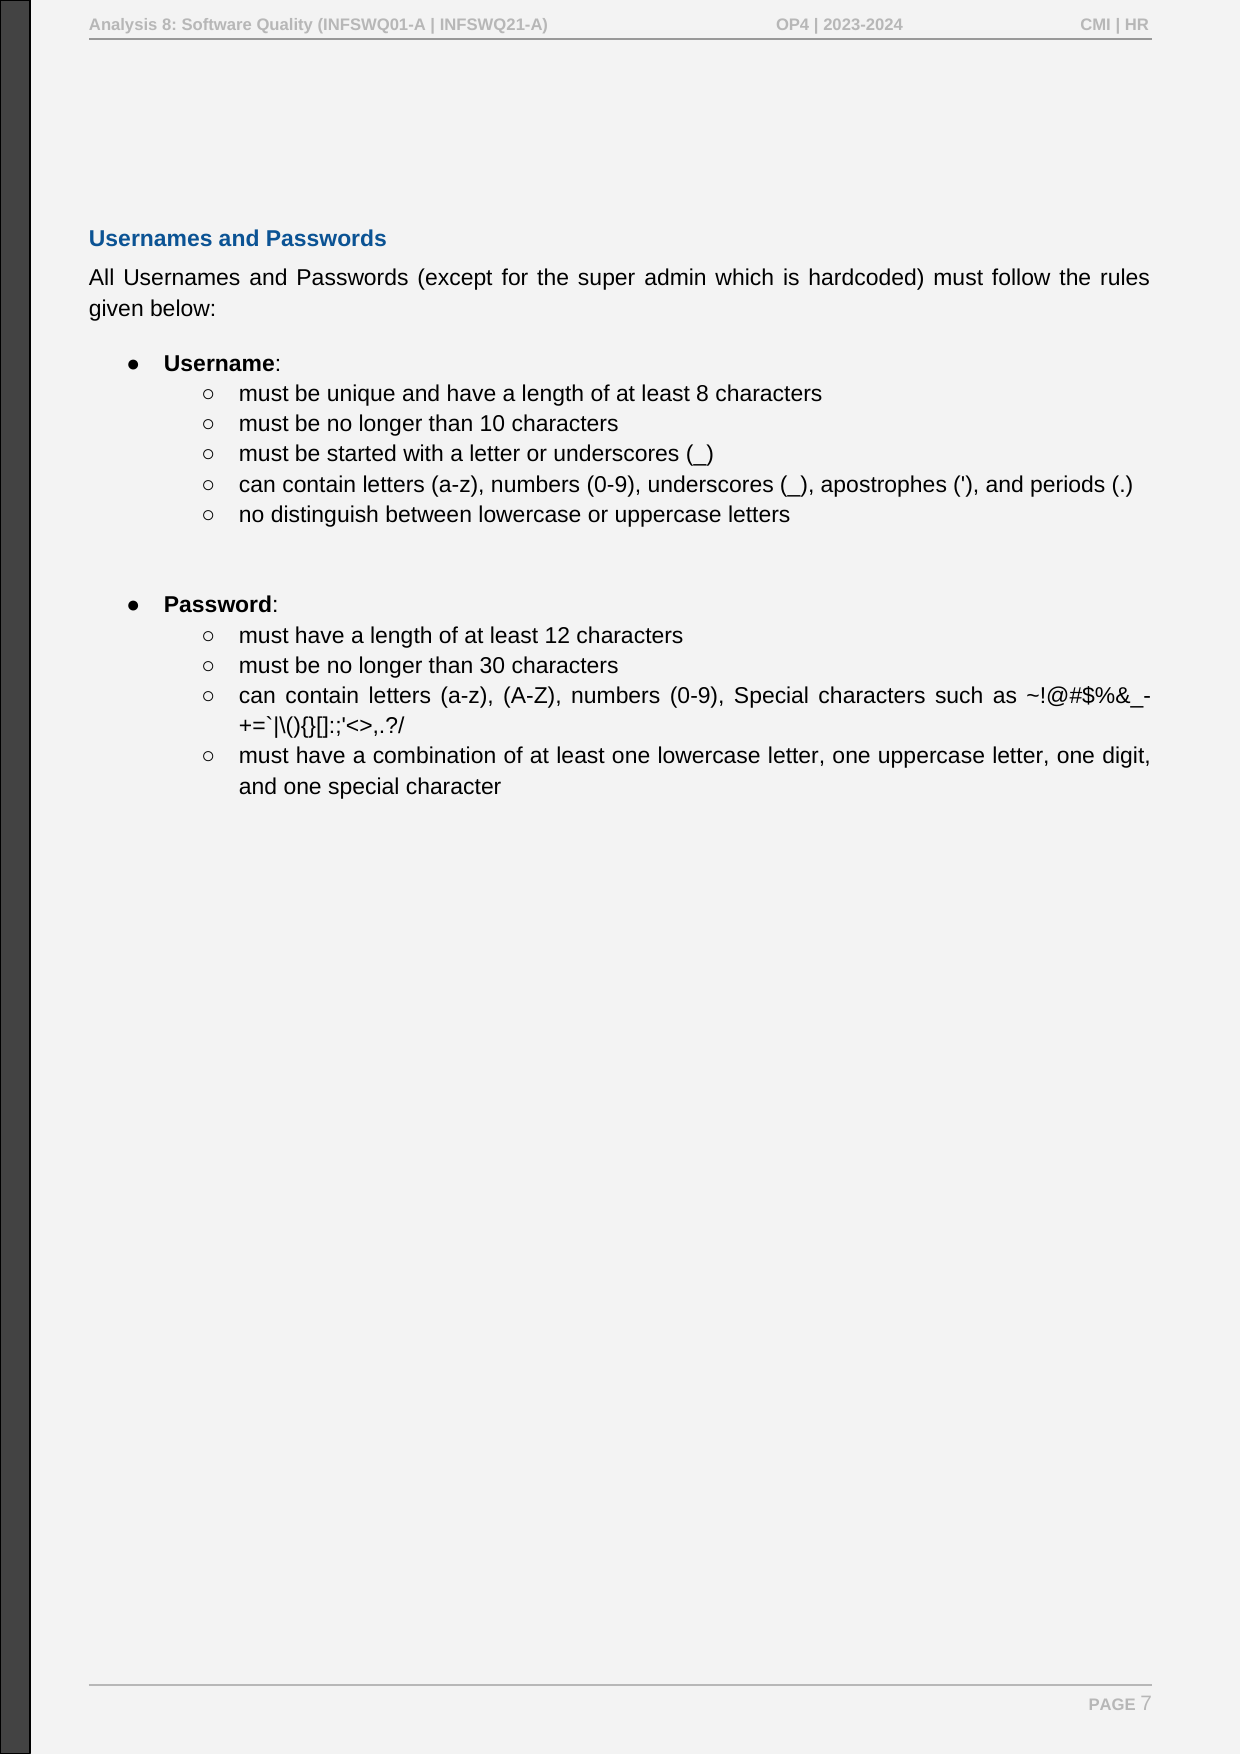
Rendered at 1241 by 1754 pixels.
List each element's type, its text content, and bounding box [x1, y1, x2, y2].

list must be no longer than 30 characters [201, 652, 1152, 678]
subtitle Usernames and Passwords [89, 225, 1152, 251]
list can contain letters (a-z), numbers (0-9), underscores (_), apostrophes ('), and periods (.) [201, 471, 1152, 497]
text All Usernames and Passwords (except for the super admin which is hardcoded) must follow the rules given below: [89, 264, 1152, 321]
list must be unique and have a length of at least 8 characters [201, 380, 1152, 406]
list must be no longer than 10 characters [201, 410, 1152, 437]
list must be started with a letter or underscores (_) [201, 440, 1152, 467]
list must have a combination of at least one lowercase letter, one uppercase letter, one digit, and one special character [201, 742, 1152, 799]
list Password: [126, 591, 1152, 618]
list no distinguish between lowercase or uppercase letters [201, 501, 1152, 527]
list can contain letters (a-z), (A-Z), numbers (0-9), Special characters such as ~!@#$%&_-+=`|\(){}[]:;'<>,.?/ [201, 682, 1152, 739]
list Username: [126, 350, 1152, 376]
list must have a length of at least 12 characters [201, 622, 1152, 648]
